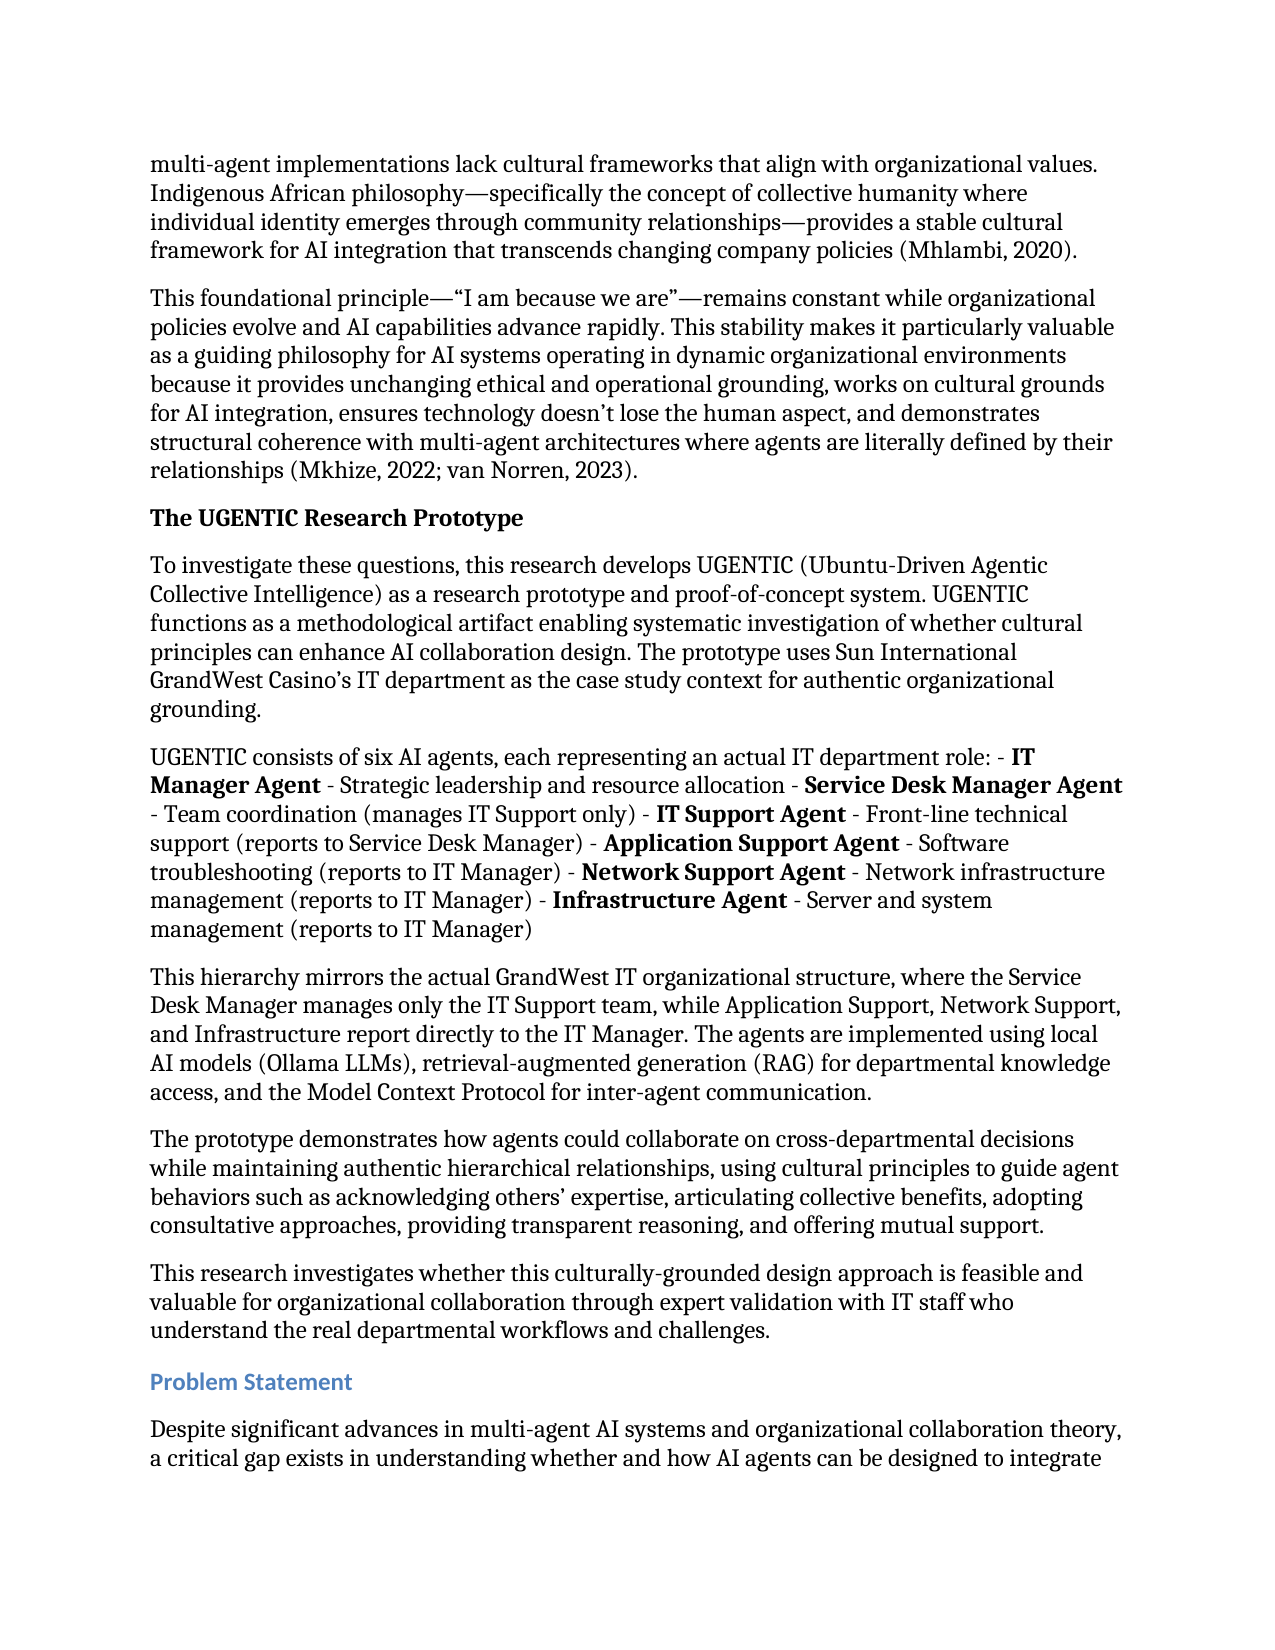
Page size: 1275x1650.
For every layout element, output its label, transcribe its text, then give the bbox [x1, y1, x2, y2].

text To investigate these questions, this research develops UGENTIC (Ubuntu-Driven Agentic Collective Intelligence) as a research prototype and proof-of-concept system. UGENTIC functions as a methodological artifact enabling systematic investigation of whether cultural principles can enhance AI collaboration design. The prototype uses Sun International GrandWest Casino’s IT department as the case study context for authentic organizational grounding. [150, 551, 1125, 724]
subtitle Problem Statement [150, 1366, 1125, 1396]
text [150, 1415, 1125, 1473]
text UGENTIC consists of six AI agents, each representing an actual IT department role: - IT Manager Agent - Strategic leadership and resource allocation - Service Desk Manager Agent - Team coordination (manages IT Support only) - IT Support Agent - Front-line technical support (reports to Service Desk Manager) - Application Support Agent - Software troubleshooting (reports to IT Manager) - Network Support Agent - Network infrastructure management (reports to IT Manager) - Infrastructure Agent - Server and system management (reports to IT Manager) [150, 742, 1125, 944]
text The prototype demonstrates how agents could collaborate on cross-departmental decisions while maintaining authentic hierarchical relationships, using cultural principles to guide agent behaviors such as acknowledging others’ expertise, articulating collective benefits, adopting consultative approaches, providing transparent reasoning, and offering mutual support. [150, 1125, 1125, 1240]
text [150, 150, 1125, 265]
text The UGENTIC Research Prototype [150, 504, 1125, 532]
text This hierarchy mirrors the actual GrandWest IT organizational structure, where the Service Desk Manager manages only the IT Support team, while Application Support, Network Support, and Infrastructure report directly to the IT Manager. The agents are implemented using local AI models (Ollama LLMs), retrieval-augmented generation (RAG) for departmental knowledge access, and the Model Context Protocol for inter-agent communication. [150, 962, 1125, 1106]
text This research investigates whether this culturally-grounded design approach is feasible and valuable for organizational collaboration through expert validation with IT staff who understand the real departmental workflows and challenges. [150, 1259, 1125, 1345]
text This foundational principle—“I am because we are”—remains constant while organizational policies evolve and AI capabilities advance rapidly. This stability makes it particularly valuable as a guiding philosophy for AI systems operating in dynamic organizational environments because it provides unchanging ethical and operational grounding, works on cultural grounds for AI integration, ensures technology doesn’t lose the human aspect, and demonstrates structural coherence with multi-agent architectures where agents are literally defined by their relationships (Mkhize, 2022; van Norren, 2023). [150, 284, 1125, 485]
